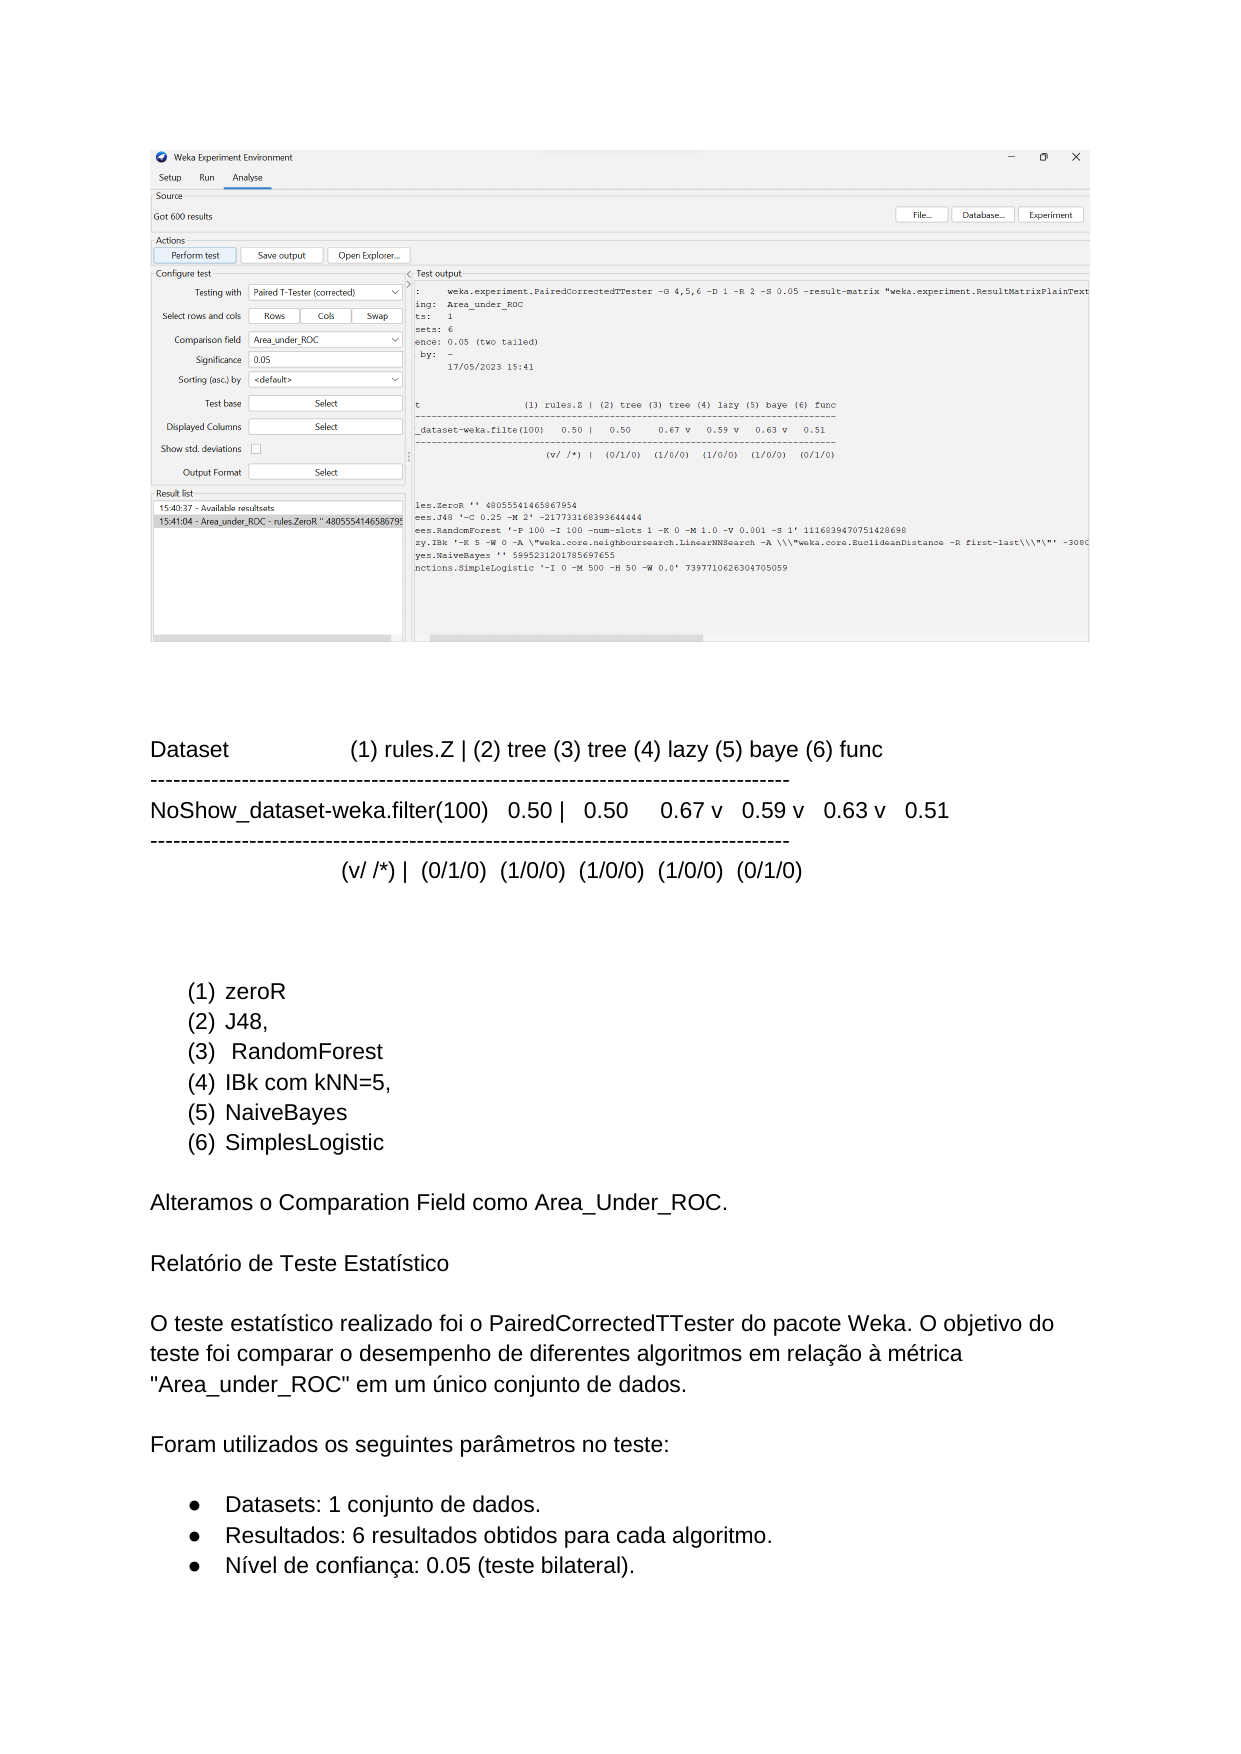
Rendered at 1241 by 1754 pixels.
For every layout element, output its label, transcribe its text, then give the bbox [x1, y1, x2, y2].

text O teste estatístico realizado foi o PairedCorrectedTTester do pacote Weka. O objetivo do teste foi comparar o desempenho de diferentes algoritmos em relação à métrica "Area_under_ROC" em um único conjunto de dados. [150, 1310, 1090, 1397]
list RandomForest [187, 1038, 1090, 1064]
list NaiveBayes [187, 1099, 1090, 1125]
list Nível de confiança: 0.05 (teste bilateral). [187, 1552, 1090, 1578]
picture [150, 150, 1091, 642]
list zeroR [187, 978, 1090, 1004]
text (v/ /*) | (0/1/0) (1/0/0) (1/0/0) (1/0/0) (0/1/0) [150, 857, 1090, 883]
text NoShow_dataset-weka.filter(100) 0.50 | 0.50 0.67 v 0.59 v 0.63 v 0.51 [150, 797, 1090, 823]
text Dataset (1) rules.Z | (2) tree (3) tree (4) lazy (5) baye (6) func [150, 736, 1090, 762]
text ------------------------------------------------------------------------------------ [150, 827, 1090, 853]
text Relatório de Teste Estatístico [150, 1250, 1090, 1276]
list Resultados: 6 resultados obtidos para cada algoritmo. [187, 1522, 1090, 1548]
text Foram utilizados os seguintes parâmetros no teste: [150, 1431, 1090, 1457]
list SimplesLogistic [187, 1129, 1090, 1155]
list J48, [187, 1008, 1090, 1034]
list Datasets: 1 conjunto de dados. [187, 1491, 1090, 1518]
text Alteramos o Comparation Field como Area_Under_ROC. [150, 1189, 1090, 1216]
list IBk com kNN=5, [187, 1068, 1090, 1095]
text ------------------------------------------------------------------------------------ [150, 766, 1090, 793]
